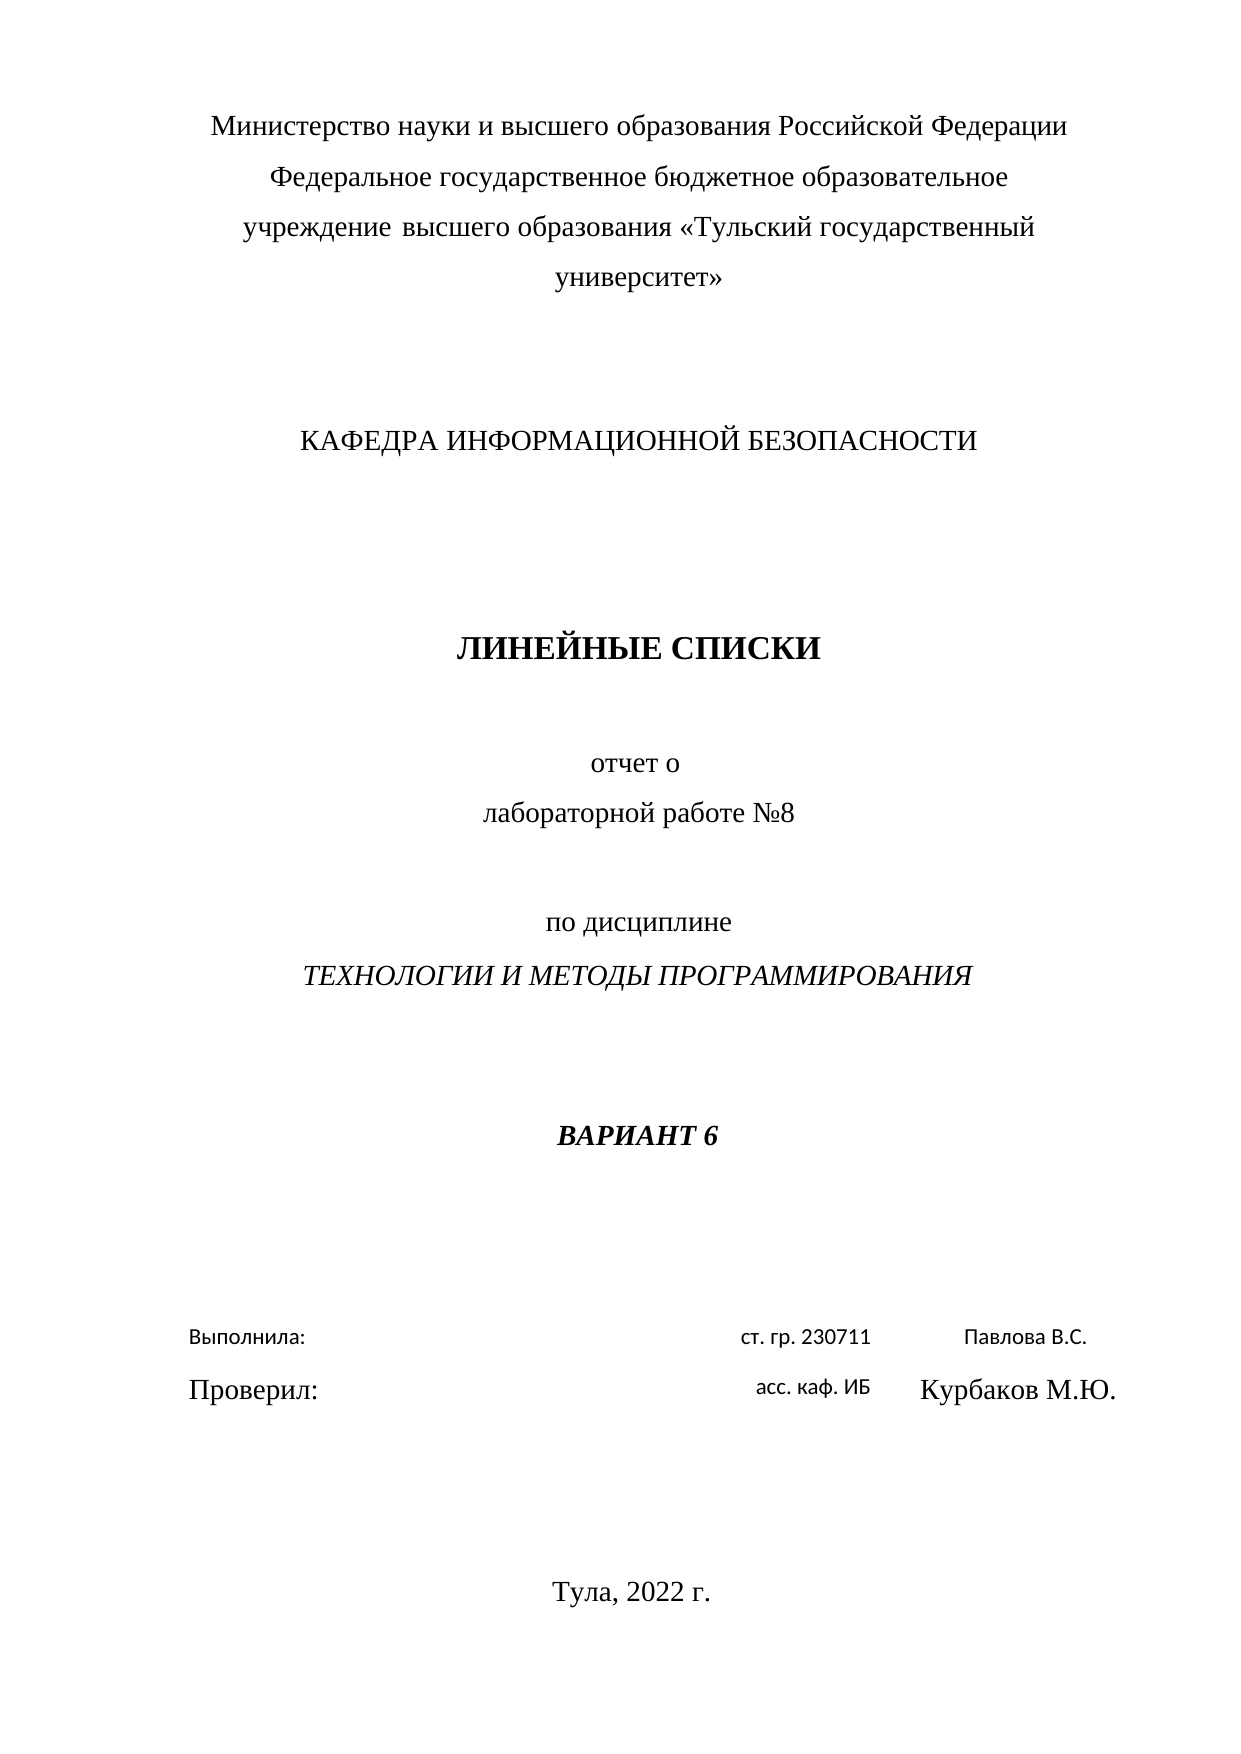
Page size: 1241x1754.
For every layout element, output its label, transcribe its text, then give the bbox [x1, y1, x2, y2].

table_header Павлова В.С. [885, 1322, 1121, 1372]
text КАФЕДРА ИНФОРМАЦИОННОЙ БЕЗОПАСНОСТИ [203, 423, 1074, 456]
table_cell асс. каф. ИБ [499, 1372, 885, 1422]
text ЛИНЕЙНЫЕ СПИСКИ [203, 628, 1074, 667]
text по дисциплине [203, 904, 1074, 937]
text ВАРИАНТ 6 [203, 1118, 1074, 1151]
table_header ст. гр. 230711 [499, 1322, 885, 1372]
text Тула, 2022 г. [189, 1574, 1074, 1608]
text Министерство науки и высшего образования Российской Федерации Федеральное государственное бюджетное образовательное учреждение высшего образования «Тульский государственный университет» [203, 108, 1074, 293]
table_header Выполнила: [130, 1322, 499, 1372]
text ТЕХНОЛОГИИ И МЕТОДЫ ПРОГРАММИРОВАНИЯ [203, 958, 1074, 992]
table_cell Проверил: [130, 1372, 499, 1422]
table_cell Курбаков М.Ю. [885, 1372, 1121, 1422]
text отчет о лабораторной работе №8 [203, 745, 1074, 828]
